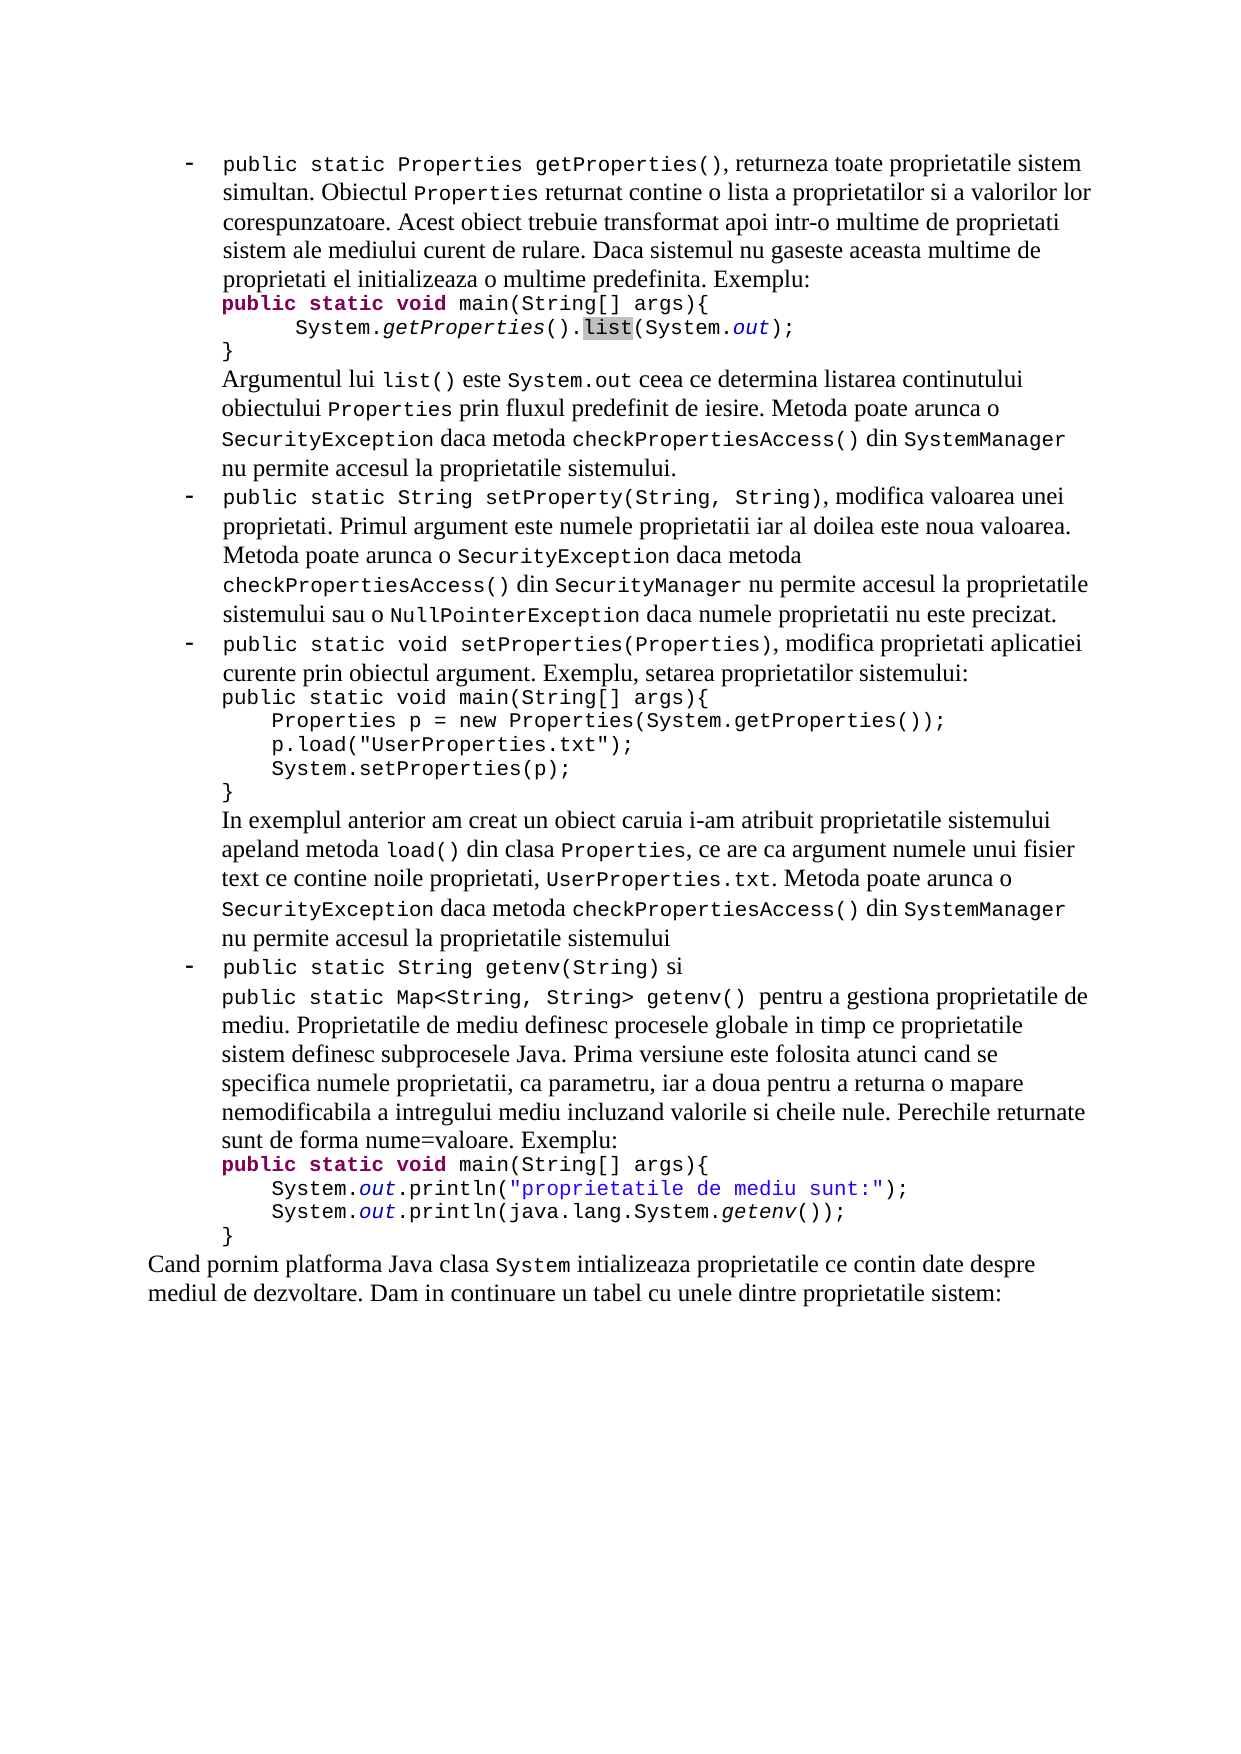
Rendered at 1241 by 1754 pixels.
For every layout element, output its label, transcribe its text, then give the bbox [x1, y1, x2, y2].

text In exemplul anterior am creat un obiect caruia i-am atribuit proprietatile sistemului apeland metoda load() din clasa Properties, ce are ca argument numele unui fisier text ce contine noile proprietati, UserProperties.txt. Metoda poate arunca o SecurityException daca metoda checkPropertiesAccess() din SystemManager nu permite accesul la proprietatile sistemului [221, 805, 1093, 951]
text public static void main(String[] args){ [221, 1154, 1093, 1178]
text System.out.println("proprietatile de mediu sunt:"); [148, 1178, 1093, 1202]
list public static Properties getProperties(), returneza toate proprietatile sistem simultan. Obiectul Properties returnat contine o lista a proprietatilor si a valorilor lor corespunzatoare. Acest obiect trebuie transformat apoi intr-o multime de proprietati sistem ale mediului curent de rulare. Daca sistemul nu gaseste aceasta multime de proprietati el initializeaza o multime predefinita. Exemplu: [185, 148, 1093, 293]
text } [221, 1225, 1093, 1249]
list public static void setProperties(Properties), modifica proprietati aplicatiei curente prin obiectul argument. Exemplu, setarea proprietatilor sistemului: [185, 628, 1093, 687]
text Argumentul lui list() este System.out ceea ce determina listarea continutului obiectului Properties prin fluxul predefinit de iesire. Metoda poate arunca o SecurityException daca metoda checkPropertiesAccess() din SystemManager nu permite accesul la proprietatile sistemului. [221, 364, 1093, 481]
list public static String getenv(String) si [185, 951, 1093, 981]
text } [185, 340, 1093, 364]
text public static void main(String[] args){ [148, 293, 1093, 317]
text System.out.println(java.lang.System.getenv()); [148, 1202, 1093, 1225]
list public static String setProperty(String, String), modifica valoarea unei proprietati. Primul argument este numele proprietatii iar al doilea este noua valoarea. Metoda poate arunca o SecurityException daca metoda checkPropertiesAccess() din SecurityManager nu permite accesul la proprietatile sistemului sau o NullPointerException daca numele proprietatii nu este precizat. [185, 481, 1093, 628]
text public static Map<String, String> getenv() pentru a gestiona proprietatile de mediu. Proprietatile de mediu definesc procesele globale in timp ce proprietatile sistem definesc subprocesele Java. Prima versiune este folosita atunci cand se specifica numele proprietatii, ca parametru, iar a doua pentru a returna o mapare nemodificabila a intregului mediu incluzand valorile si cheile nule. Perechile returnate sunt de forma nume=valoare. Exemplu: [221, 981, 1093, 1154]
text System.getProperties().list(System.out); [633, 317, 1093, 340]
text System.getProperties().list(System.out); [148, 317, 583, 340]
text Cand pornim platforma Java clasa System intializeaza proprietatile ce contin date despre mediul de dezvoltare. Dam in continuare un tabel cu unele dintre proprietatile sistem: [148, 1249, 1093, 1307]
text public static void main(String[] args){ Properties p = new Properties(System.getProperties()); p.load("UserProperties.txt"); System.setProperties(p); } [221, 687, 1093, 805]
